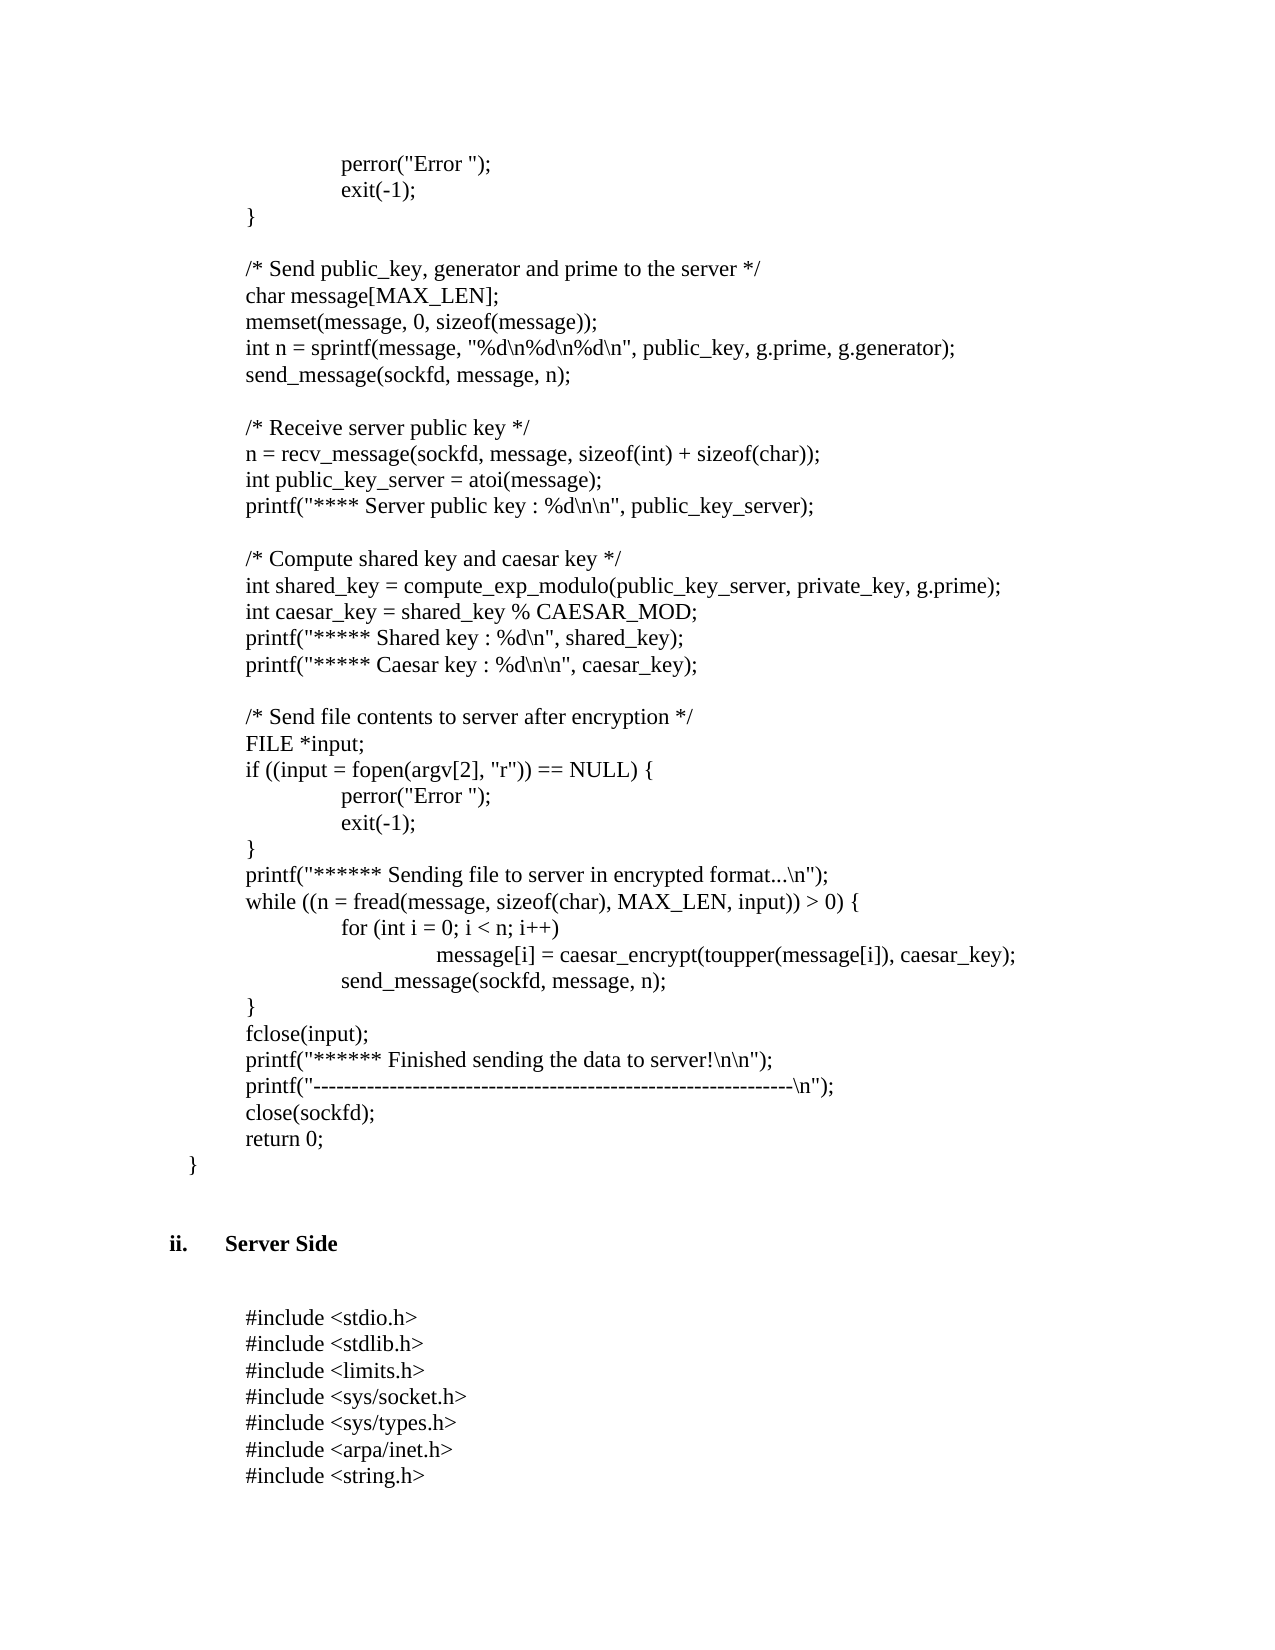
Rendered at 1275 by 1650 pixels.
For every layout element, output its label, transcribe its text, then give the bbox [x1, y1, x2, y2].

list Server Side [187, 1231, 1125, 1257]
text for (int i = 0; i < n; i++) [187, 914, 1125, 941]
text FILE *input; [187, 730, 1125, 756]
text #include <stdio.h> [245, 1304, 1125, 1330]
text #include <sys/types.h> [245, 1409, 1125, 1436]
text while ((n = fread(message, sizeof(char), MAX_LEN, input)) > 0) { [187, 888, 1125, 914]
text printf("***** Caesar key : %d\n\n", caesar_key); [187, 651, 1125, 677]
text #include <stdlib.h> [245, 1330, 1125, 1357]
text #include <limits.h> [245, 1357, 1125, 1383]
text int caesar_key = shared_key % CAESAR_MOD; [187, 598, 1125, 624]
text exit(-1); [187, 809, 1125, 835]
text int public_key_server = atoi(message); [187, 466, 1125, 493]
text int n = sprintf(message, "%d\n%d\n%d\n", public_key, g.prime, g.generator); [187, 334, 1125, 361]
text char message[MAX_LEN]; [187, 282, 1125, 308]
text } [187, 203, 1125, 229]
text send_message(sockfd, message, n); [187, 967, 1125, 993]
text memset(message, 0, sizeof(message)); [187, 308, 1125, 334]
text #include <string.h> [245, 1462, 1125, 1488]
text fclose(input); [187, 1020, 1125, 1046]
text /* Send public_key, generator and prime to the server */ [187, 255, 1125, 282]
text /* Send file contents to server after encryption */ [187, 703, 1125, 730]
text } [187, 1151, 1125, 1178]
text #include <sys/socket.h> [245, 1383, 1125, 1409]
text if ((input = fopen(argv[2], "r")) == NULL) { [187, 756, 1125, 782]
text exit(-1); [187, 176, 1125, 203]
text /* Receive server public key */ [187, 413, 1125, 440]
text printf("****** Sending file to server in encrypted format...\n"); [187, 862, 1125, 888]
text /* Compute shared key and caesar key */ [187, 545, 1125, 572]
text printf("---------------------------------------------------------------\n"); [187, 1072, 1125, 1099]
text return 0; [187, 1125, 1125, 1151]
text perror("Error "); [187, 150, 1125, 176]
text perror("Error "); [187, 782, 1125, 809]
text } [187, 835, 1125, 862]
text n = recv_message(sockfd, message, sizeof(int) + sizeof(char)); [187, 440, 1125, 466]
text } [187, 993, 1125, 1020]
text printf("**** Server public key : %d\n\n", public_key_server); [187, 493, 1125, 519]
text int shared_key = compute_exp_modulo(public_key_server, private_key, g.prime); [187, 572, 1125, 598]
text printf("****** Finished sending the data to server!\n\n"); [187, 1046, 1125, 1072]
text close(sockfd); [187, 1099, 1125, 1125]
text message[i] = caesar_encrypt(toupper(message[i]), caesar_key); [187, 941, 1125, 967]
text #include <arpa/inet.h> [245, 1436, 1125, 1462]
text printf("***** Shared key : %d\n", shared_key); [187, 624, 1125, 651]
text send_message(sockfd, message, n); [187, 361, 1125, 387]
